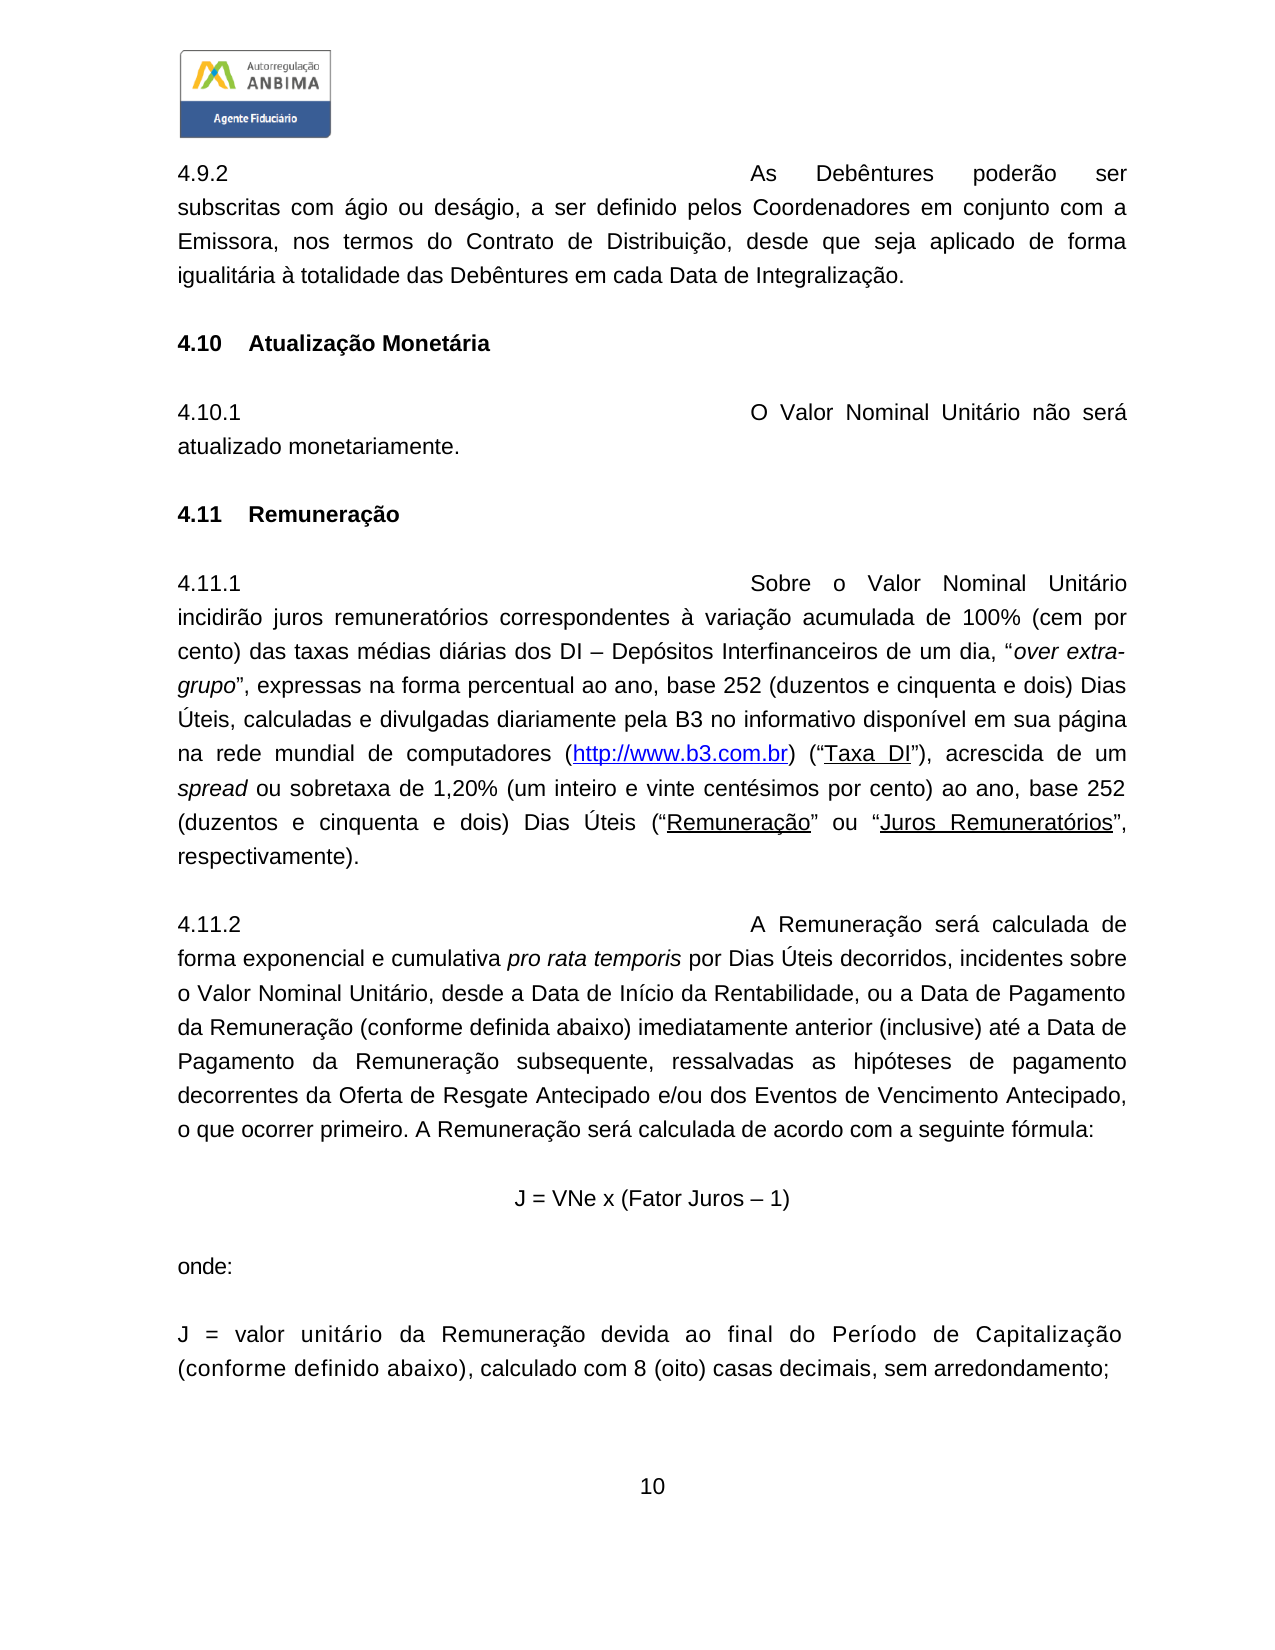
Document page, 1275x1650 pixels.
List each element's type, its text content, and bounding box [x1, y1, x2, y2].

text J = valor unitário da Remuneração devida ao final do Período de Capitalização (conforme definido abaixo), calculado com 8 (oito) casas decimais, sem arredondamento; [177, 1321, 1123, 1382]
picture [177, 48, 334, 141]
text As Debêntures poderão ser subscritas com ágio ou deságio, a ser definido pelos Coordenadores em conjunto com a Emissora, nos termos do Contrato de Distribuição, desde que seja aplicado de forma igualitária à totalidade das Debêntures em cada Data de Integralização. [177, 159, 1127, 288]
text onde: [177, 1253, 499, 1279]
text Sobre o Valor Nominal Unitário incidirão juros remuneratórios correspondentes à variação acumulada de 100% (cem por cento) das taxas médias diárias dos DI – Depósitos Interfinanceiros de um dia, “over extra-grupo”, expressas na forma percentual ao ano, base 252 (duzentos e cinquenta e dois) Dias Úteis, calculadas e divulgadas diariamente pela B3 no informativo disponível em sua página na rede mundial de computadores (http://www.b3.com.br) (“Taxa DI”), acrescida de um spread ou sobretaxa de 1,20% (um inteiro e vinte centésimos por cento) ao ano, base 252 (duzentos e cinquenta e dois) Dias Úteis (“Remuneração” ou “Juros Remuneratórios”, respectivamente). [177, 569, 1127, 869]
text Atualização Monetária [177, 330, 1127, 357]
text A Remuneração será calculada de forma exponencial e cumulativa pro rata temporis por Dias Úteis decorridos, incidentes sobre o Valor Nominal Unitário, desde a Data de Início da Rentabilidade, ou a Data de Pagamento da Remuneração (conforme definida abaixo) imediatamente anterior (inclusive) até a Data de Pagamento da Remuneração subsequente, ressalvadas as hipóteses de pagamento decorrentes da Oferta de Resgate Antecipado e/ou dos Eventos de Vencimento Antecipado, o que ocorrer primeiro. A Remuneração será calculada de acordo com a seguinte fórmula: [177, 911, 1127, 1142]
text Remuneração [177, 501, 1127, 527]
text O Valor Nominal Unitário não será atualizado monetariamente. [177, 399, 1127, 459]
list J = VNe x (Fator Juros – 1) [177, 1184, 1127, 1211]
